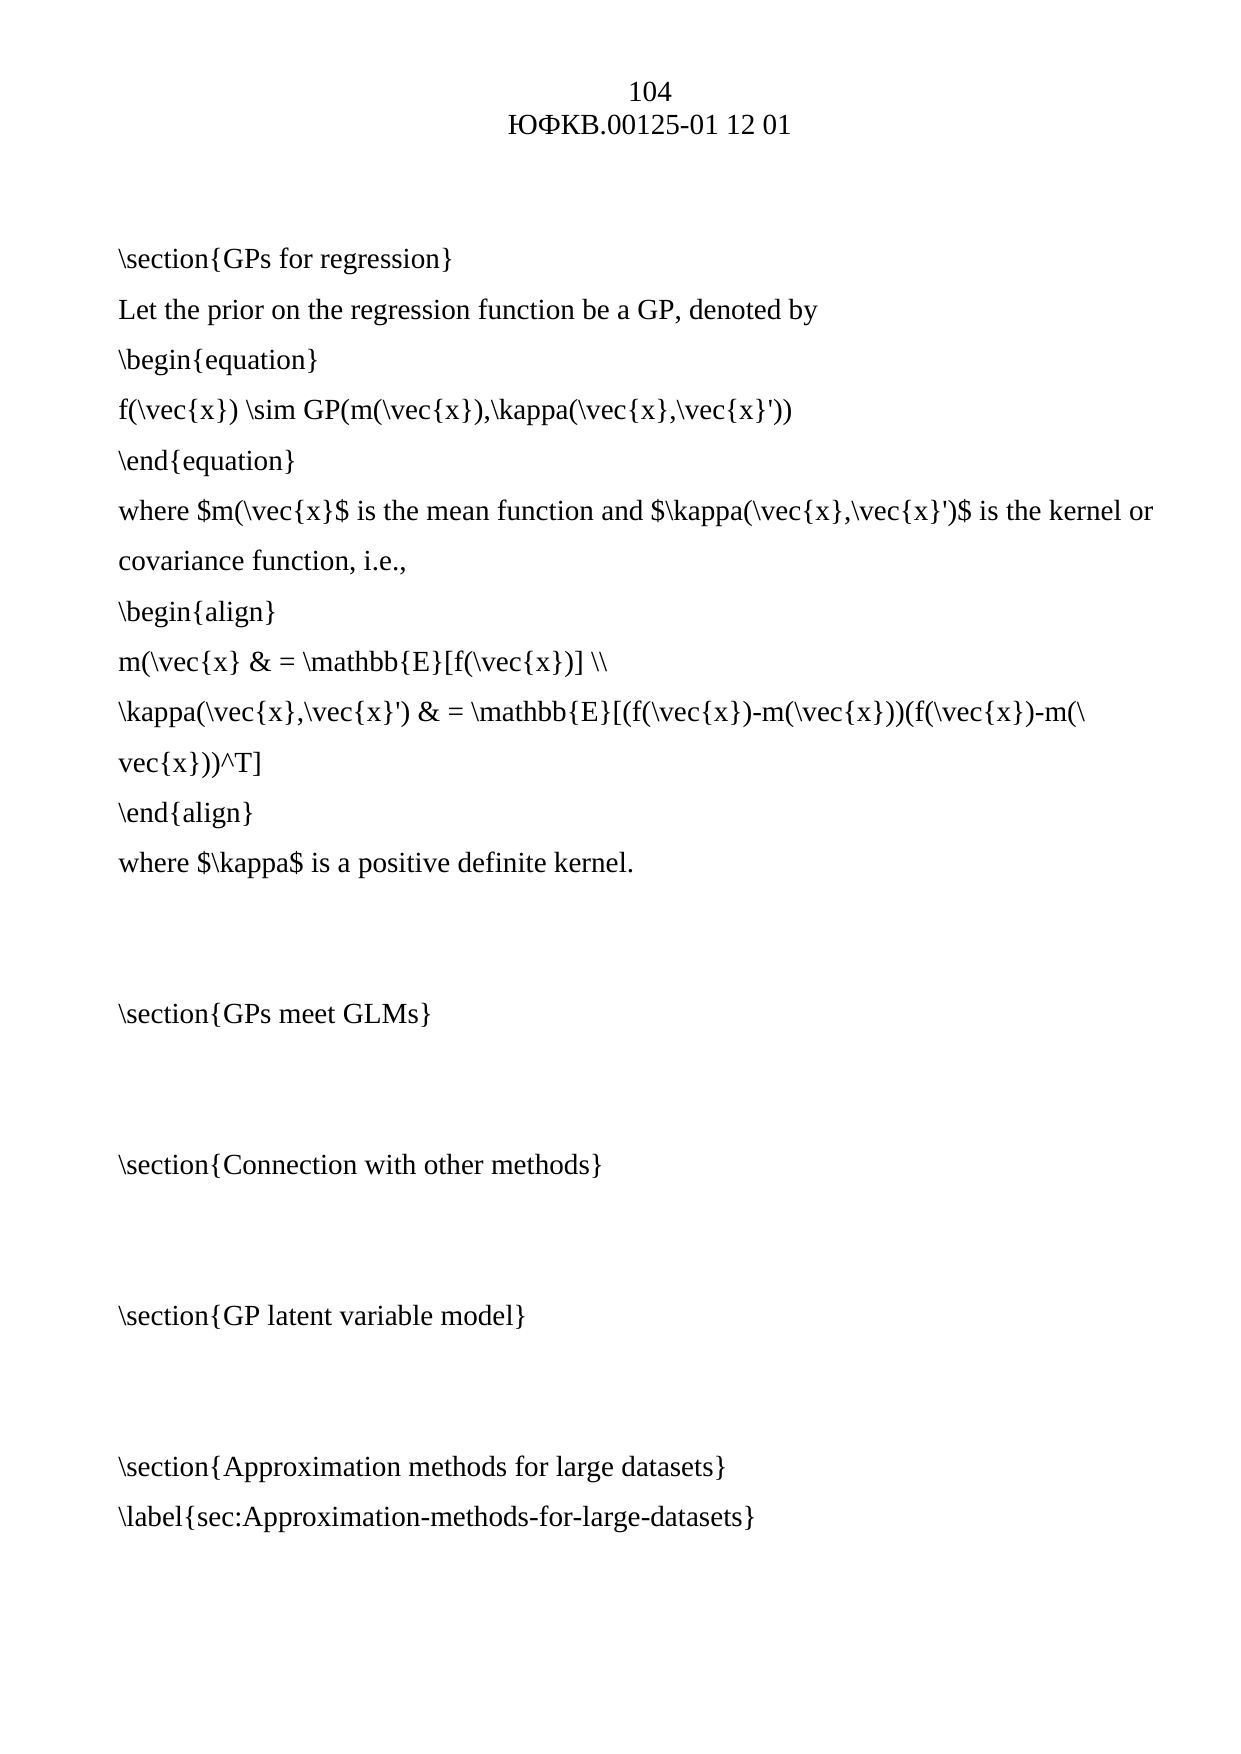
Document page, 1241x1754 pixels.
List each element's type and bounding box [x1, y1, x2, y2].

text [118, 141, 1181, 1583]
